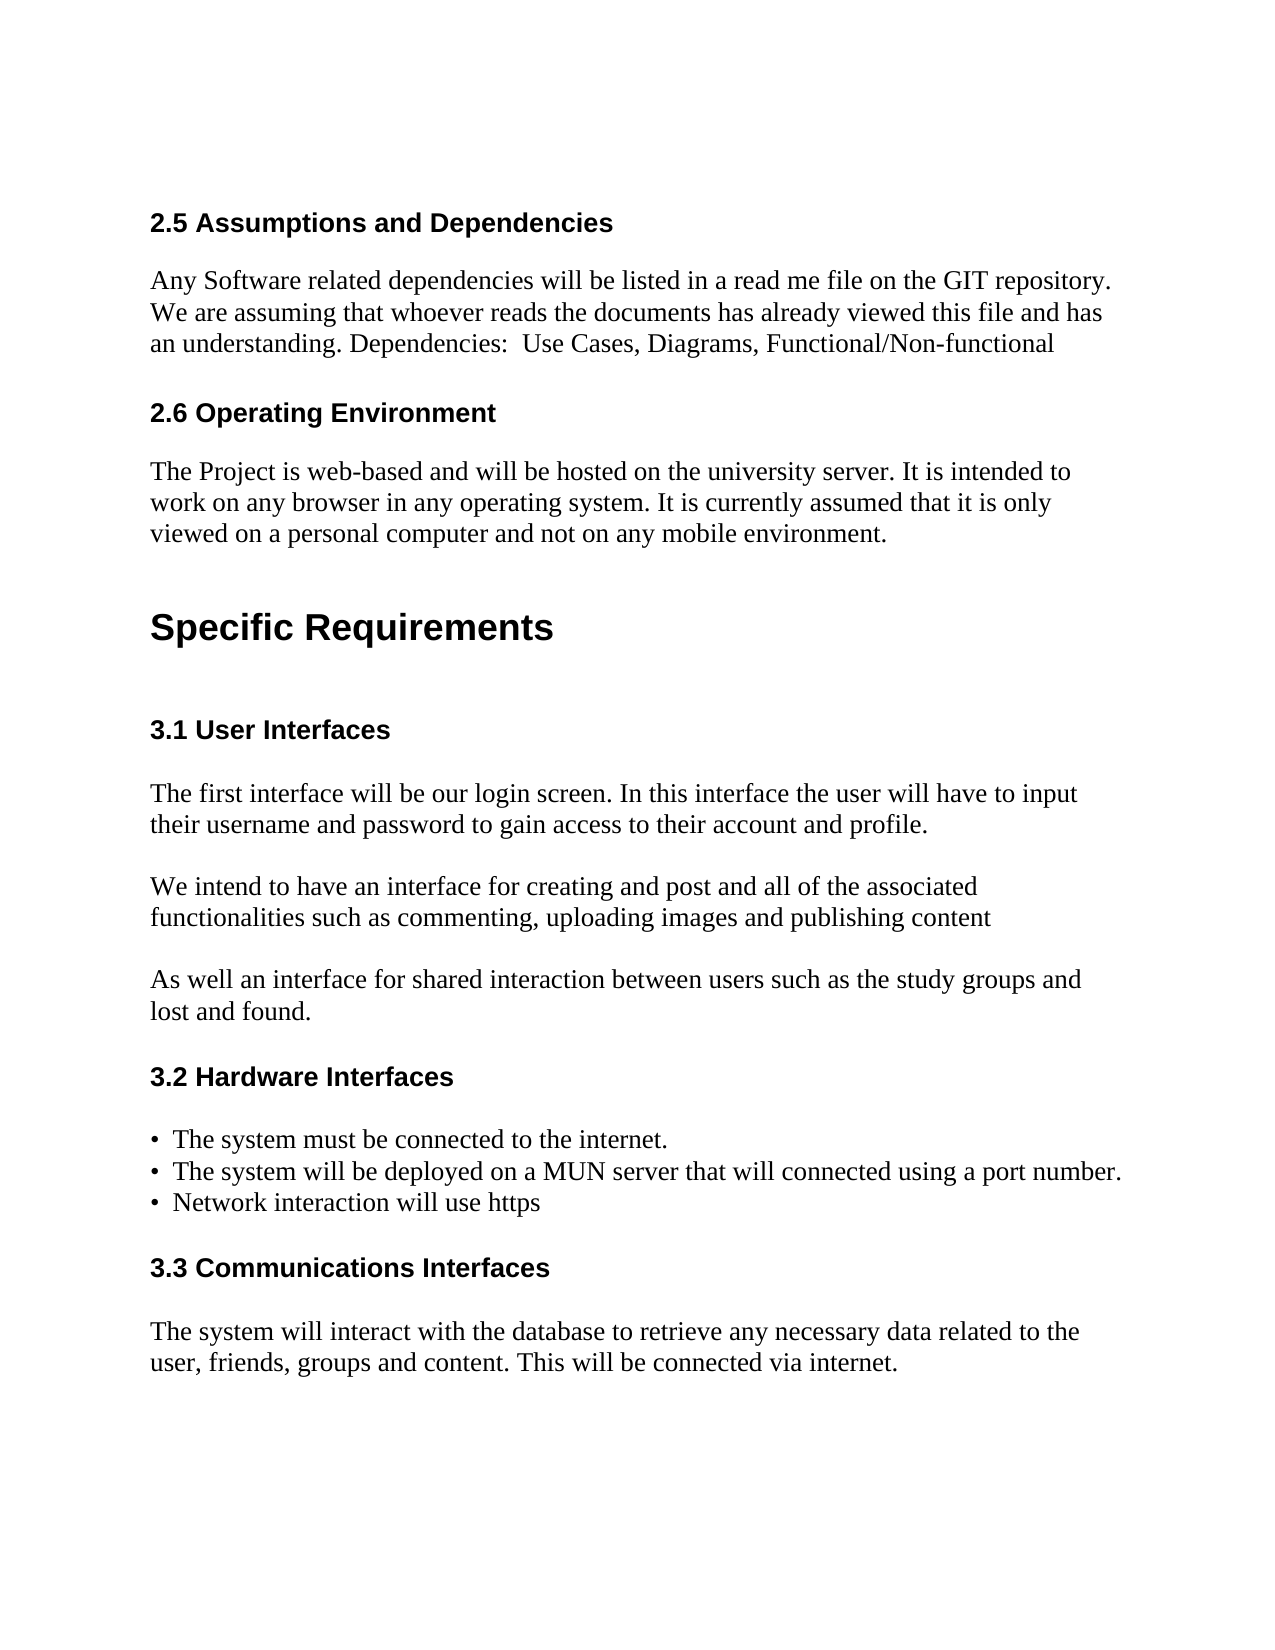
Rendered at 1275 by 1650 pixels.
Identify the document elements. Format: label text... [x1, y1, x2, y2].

subtitle 3.3 Communications Interfaces [150, 1252, 1125, 1283]
subtitle 2.6 Operating Environment [150, 397, 1125, 429]
list Network interaction will use https [150, 1186, 1125, 1217]
text The system will interact with the database to retrieve any necessary data related to the user, friends, groups and content. This will be connected via internet. [150, 1315, 1125, 1377]
text As well an interface for shared interaction between users such as the study groups and lost and found. [150, 963, 1125, 1026]
text Any Software related dependencies will be listed in a read me file on the GIT repository. We are assuming that whoever reads the documents has already viewed this file and has an understanding. Dependencies: Use Cases, Diagrams, Functional/Non-functional [150, 264, 1125, 358]
subtitle 3.1 User Interfaces [150, 714, 1125, 746]
text The Project is web-based and will be hosted on the university server. It is intended to work on any browser in any operating system. It is currently assumed that it is only viewed on a personal computer and not on any mobile environment. [150, 455, 1125, 548]
text We intend to have an interface for creating and post and all of the associated functionalities such as commenting, uploading images and publishing content [150, 870, 1125, 932]
list The system must be connected to the internet. [150, 1123, 1125, 1155]
list The system will be deployed on a MUN server that will connected using a port number. [150, 1155, 1125, 1186]
subtitle 2.5 Assumptions and Dependencies [150, 207, 1125, 238]
text The first interface will be our login screen. In this interface the user will have to input their username and password to gain access to their account and profile. [150, 777, 1125, 839]
subtitle 3.2 Hardware Interfaces [150, 1061, 1125, 1092]
subtitle Specific Requirements [150, 605, 1125, 648]
